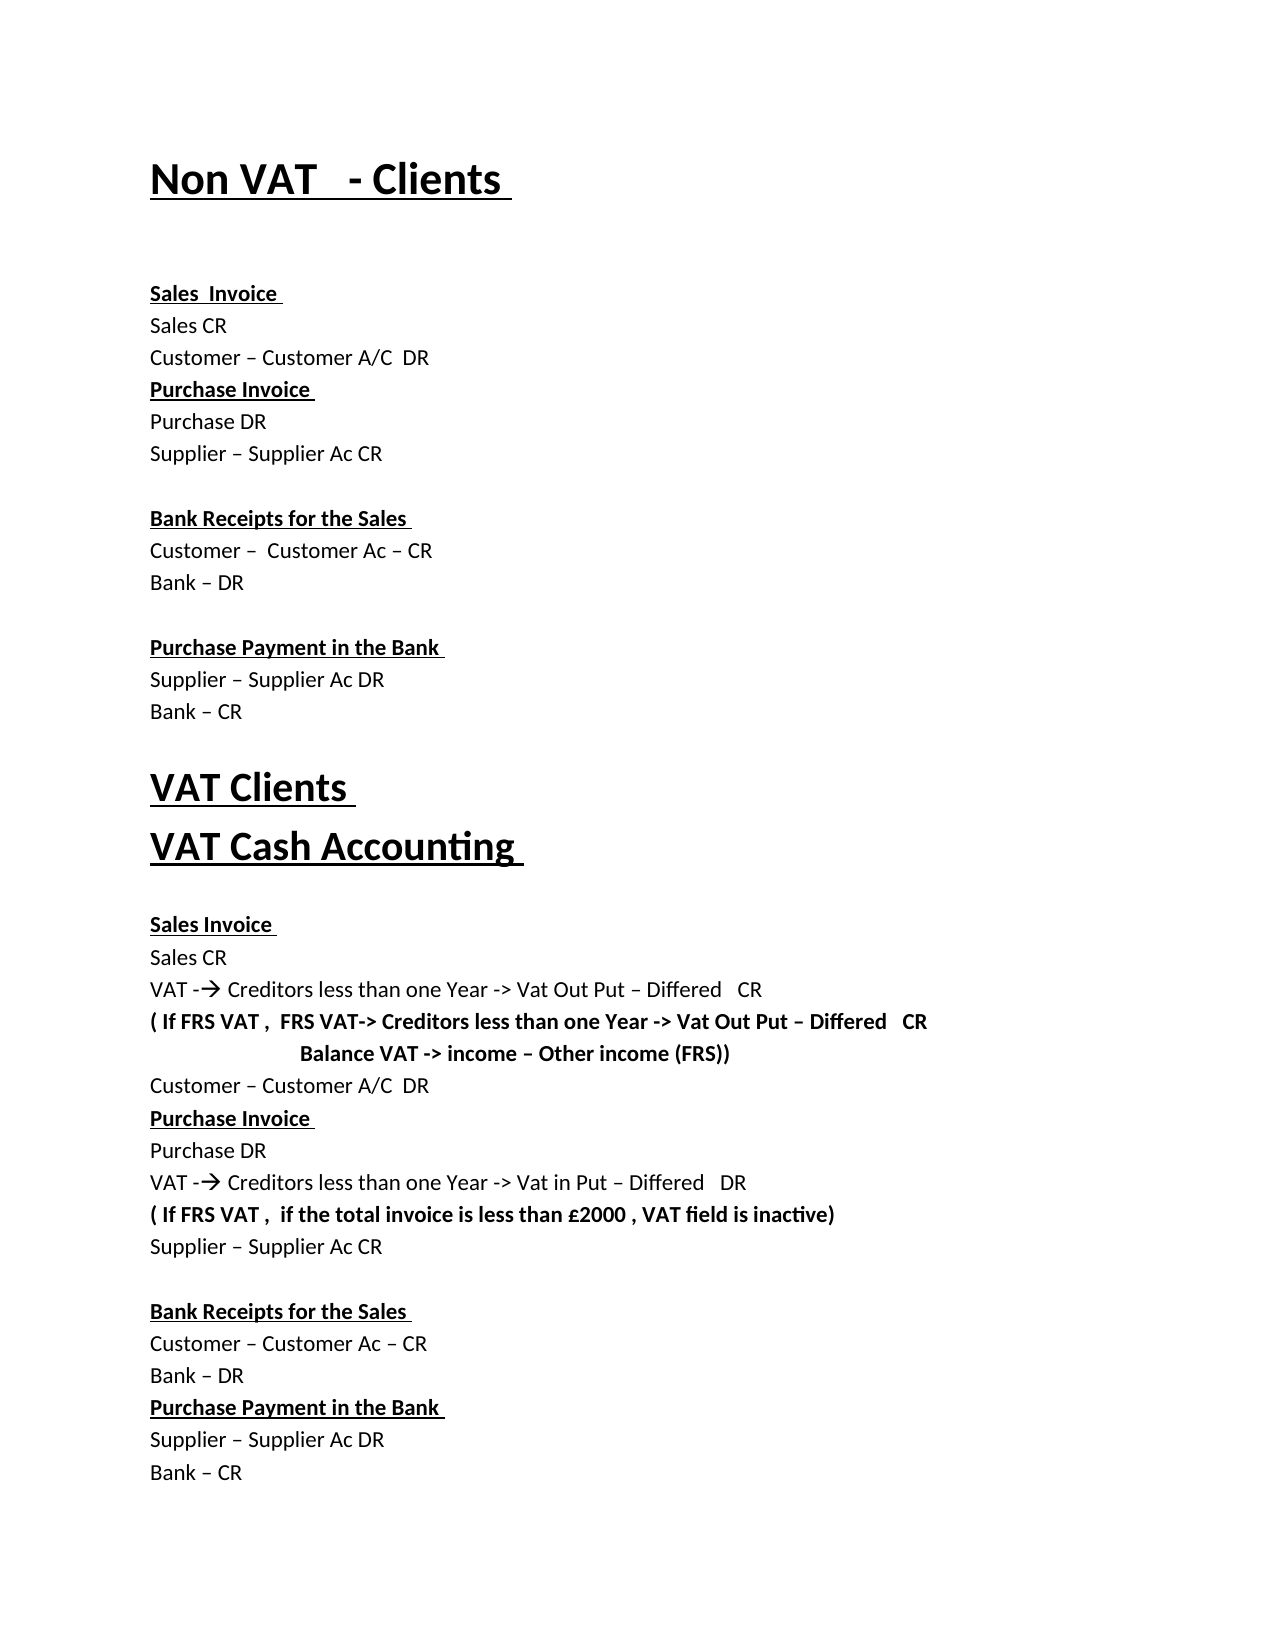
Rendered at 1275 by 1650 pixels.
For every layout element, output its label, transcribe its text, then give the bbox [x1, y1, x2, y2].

text Supplier – Supplier Ac DR [150, 665, 1125, 693]
text Purchase Payment in the Bank [150, 633, 1125, 661]
text Customer – Customer Ac – CR [150, 536, 1125, 564]
text Supplier – Supplier Ac CR [150, 1232, 1125, 1260]
text Bank Receipts for the Sales [150, 1297, 1125, 1325]
text Customer – Customer A/C DR [150, 343, 1125, 371]
text Bank – DR [150, 568, 1125, 596]
text ( If FRS VAT , if the total invoice is less than £2000 , VAT field is inactive) [150, 1200, 1125, 1228]
text Customer – Customer A/C DR [150, 1071, 1125, 1099]
text Balance VAT -> income – Other income (FRS)) [150, 1039, 1125, 1067]
text VAT - Creditors less than one Year -> Vat in Put – Differed DR [150, 1168, 1125, 1196]
text Sales Invoice [150, 279, 1125, 307]
text Bank – CR [150, 697, 1125, 725]
text Purchase Invoice [150, 375, 1125, 403]
text Purchase DR [150, 1136, 1125, 1164]
text Supplier – Supplier Ac DR [150, 1426, 1125, 1453]
text Sales CR [150, 311, 1125, 339]
text Bank Receipts for the Sales [150, 504, 1125, 532]
text Purchase DR [150, 407, 1125, 435]
text Sales CR [150, 943, 1125, 971]
text Sales Invoice [150, 911, 1125, 938]
text Customer – Customer Ac – CR [150, 1329, 1125, 1357]
text Non VAT - Clients [150, 150, 1125, 206]
text VAT - Creditors less than one Year -> Vat Out Put – Differed CR [150, 975, 1125, 1003]
text VAT Clients [150, 761, 1125, 812]
text VAT Cash Accounting [150, 820, 1125, 871]
text Supplier – Supplier Ac CR [150, 439, 1125, 468]
text Bank – CR [150, 1458, 1125, 1486]
text Purchase Invoice [150, 1104, 1125, 1132]
text Purchase Payment in the Bank [150, 1393, 1125, 1421]
text Bank – DR [150, 1361, 1125, 1389]
text ( If FRS VAT , FRS VAT-> Creditors less than one Year -> Vat Out Put – Differed CR [150, 1007, 1125, 1035]
